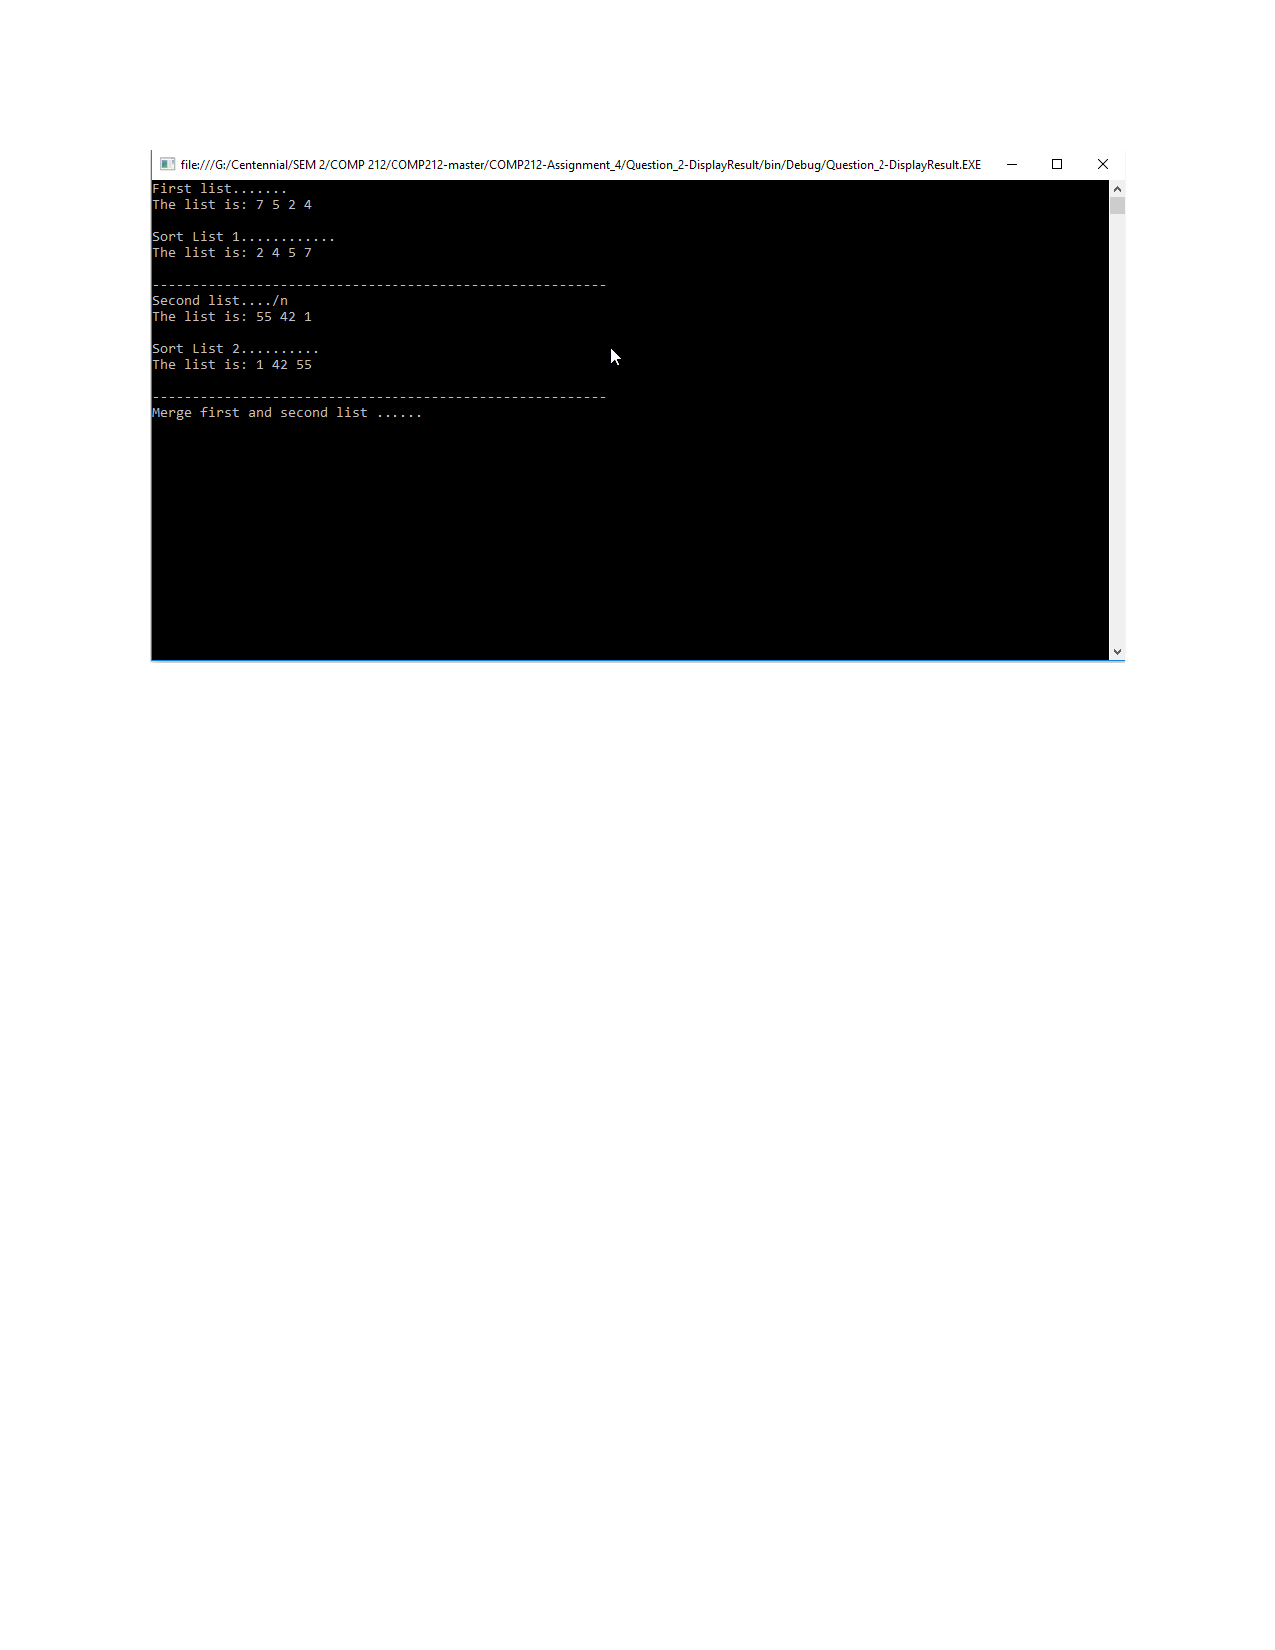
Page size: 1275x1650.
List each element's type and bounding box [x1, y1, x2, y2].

picture [150, 150, 1125, 663]
